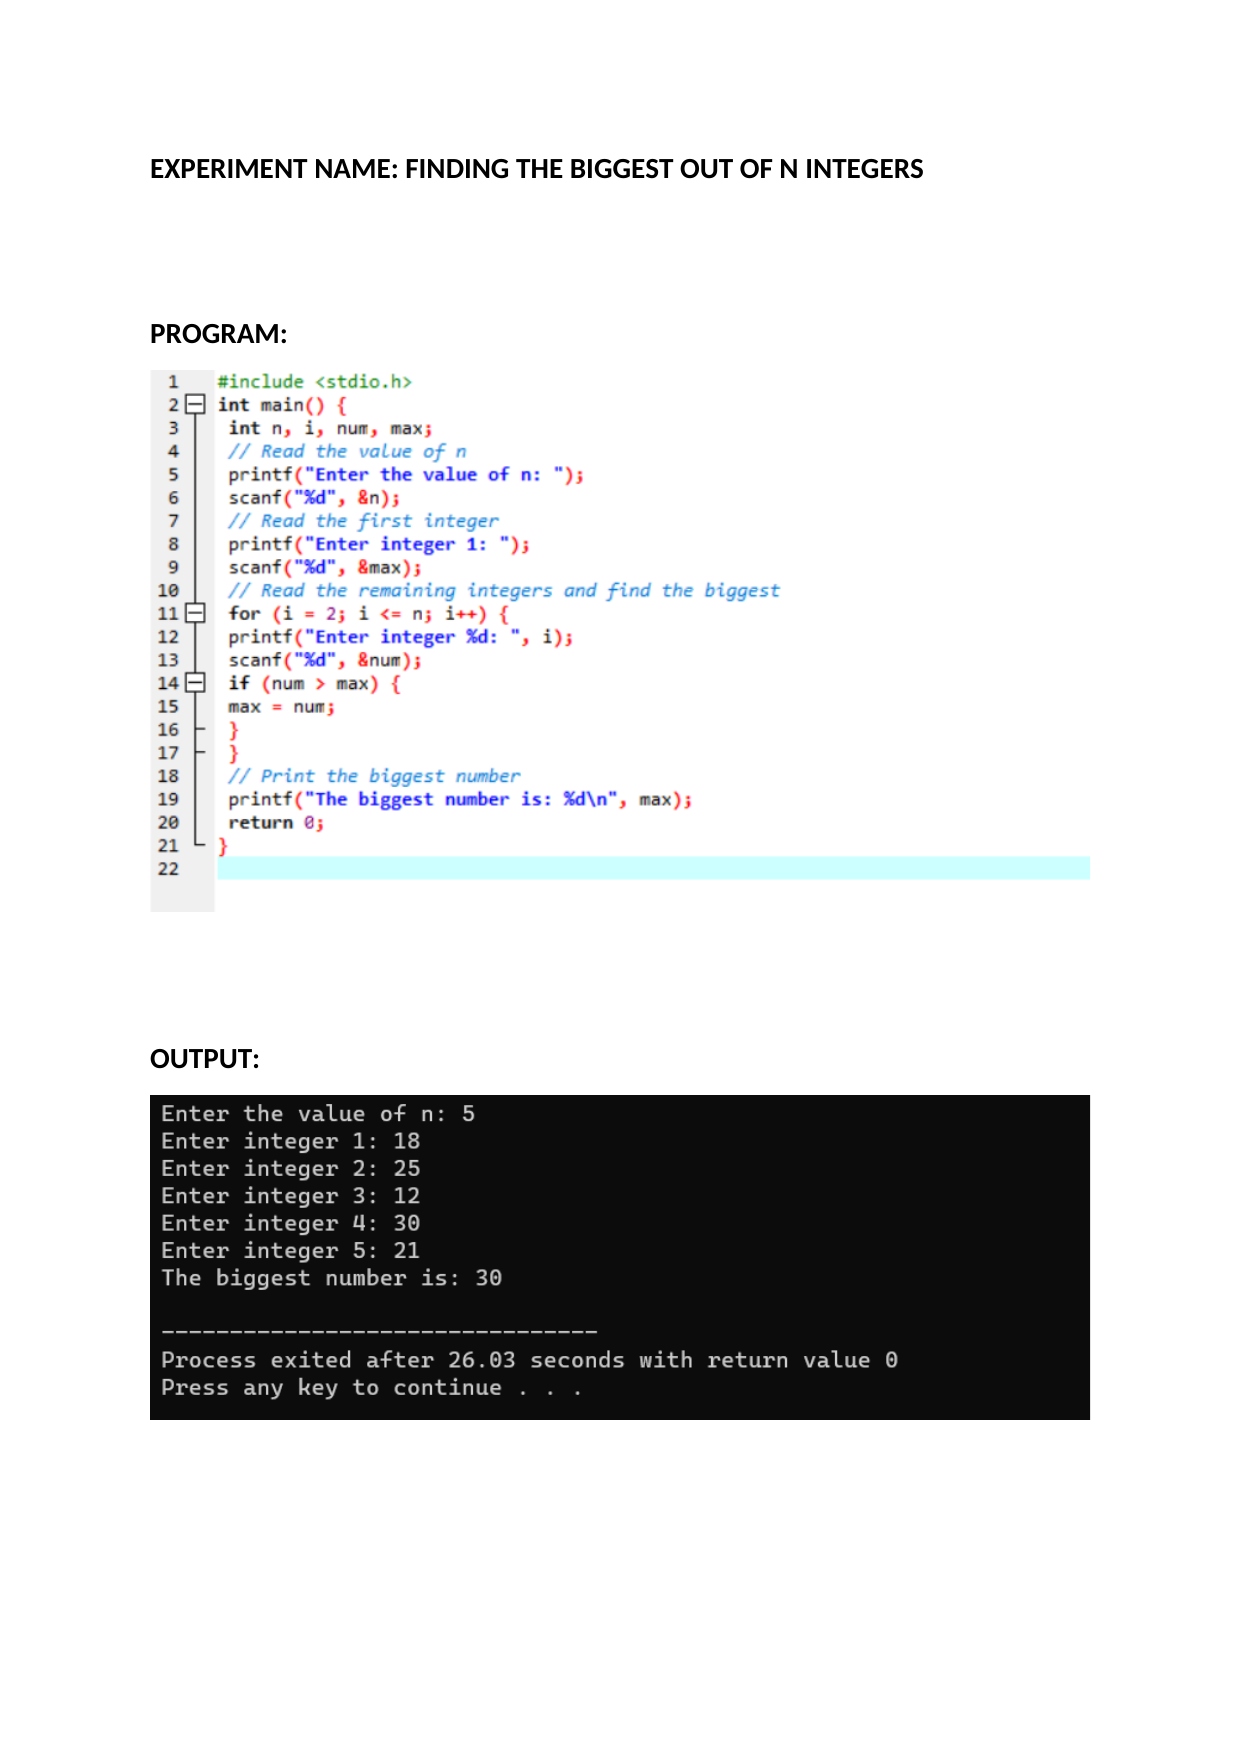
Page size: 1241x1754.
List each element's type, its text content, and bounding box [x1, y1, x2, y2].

text EXPERIMENT NAME: FINDING THE BIGGEST OUT OF N INTEGERS [150, 150, 1090, 186]
picture [150, 370, 1091, 912]
text OUTPUT: [150, 1041, 1090, 1076]
picture [150, 1095, 1091, 1420]
text PROGRAM: [150, 315, 1090, 351]
